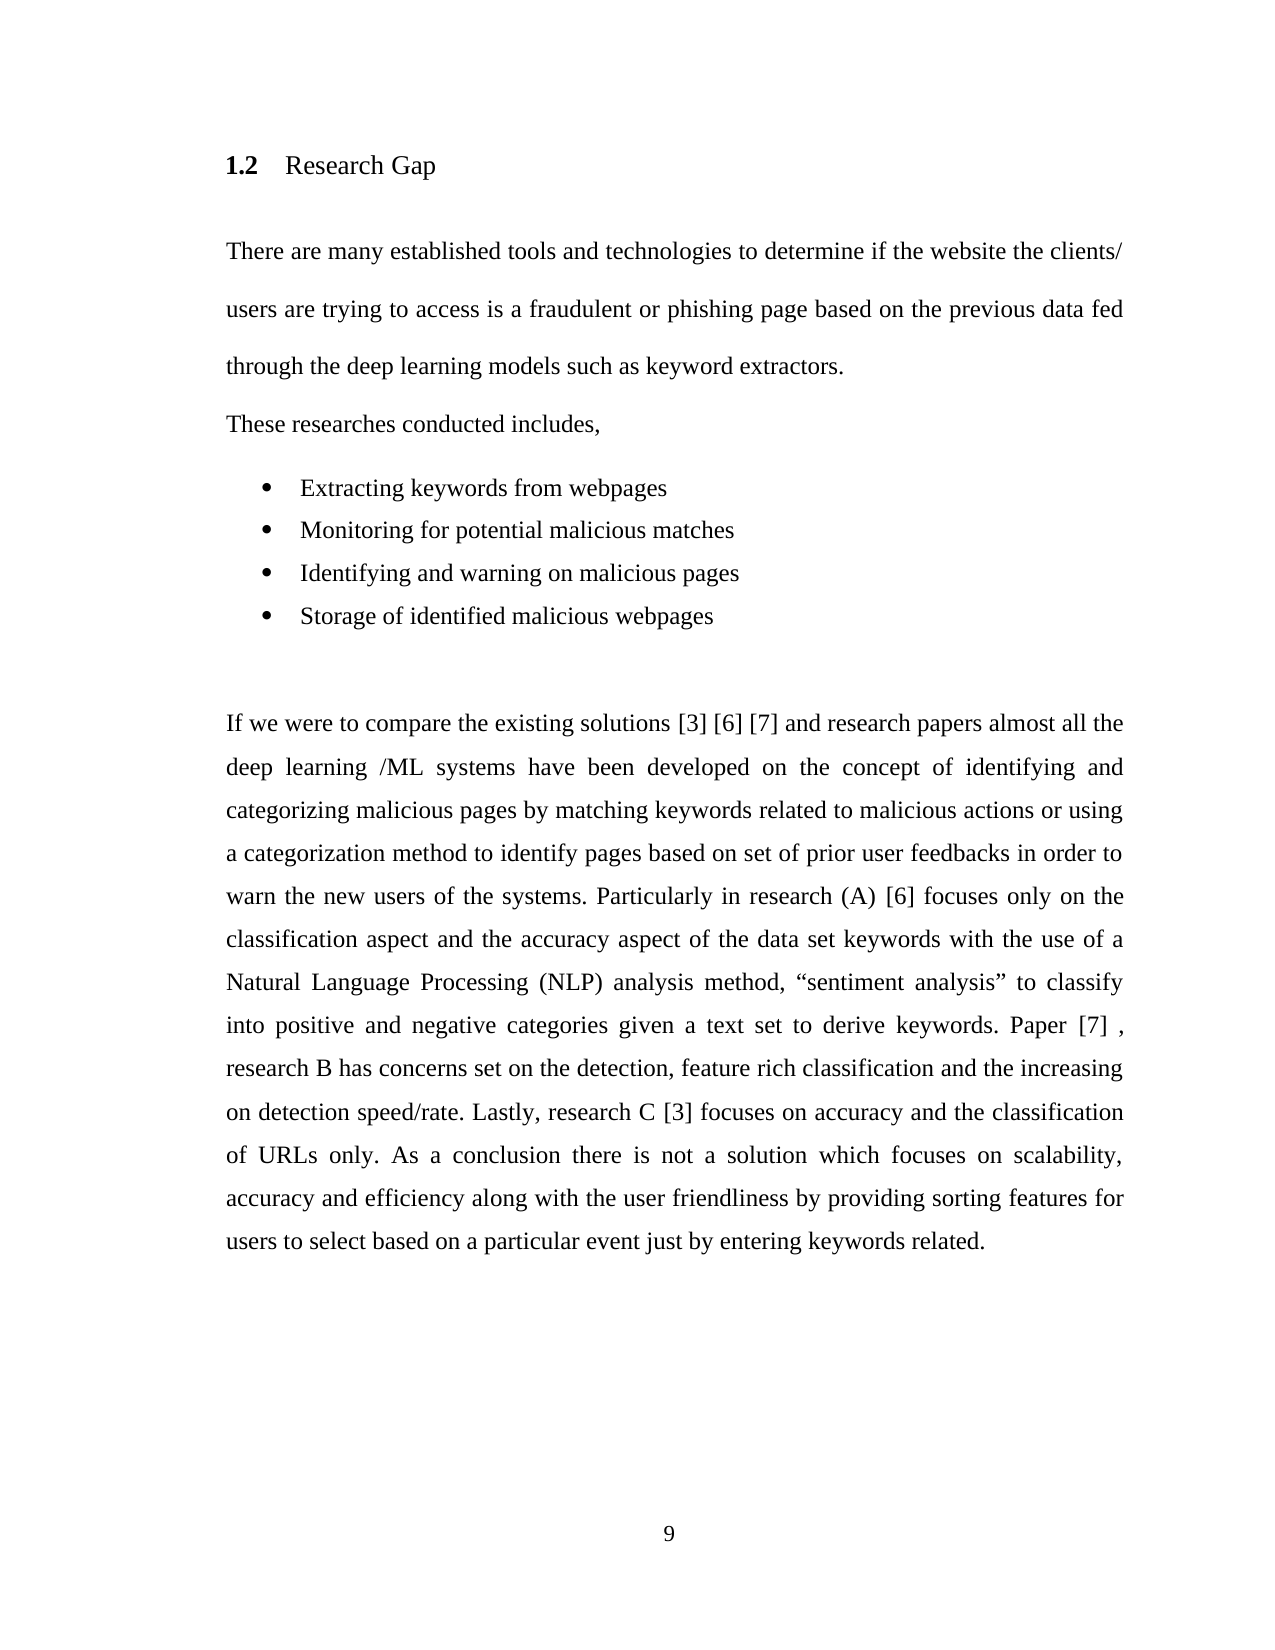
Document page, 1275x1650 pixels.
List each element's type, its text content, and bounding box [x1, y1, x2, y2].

text If we were to compare the existing solutions and research papers almost all the deep learning /ML systems have been developed on the concept of identifying and categorizing malicious pages by matching keywords related to malicious actions or using a categorization method to identify pages based on set of prior user feedbacks in order to warn the new users of the systems. Particularly in research (A) focuses only on the classification aspect and the accuracy aspect of the data set keywords with the use of a Natural Language Processing (NLP) analysis method, “sentiment analysis” to classify into positive and negative categories given a text set to derive keywords. Paper , research B has concerns set on the detection, feature rich classification and the increasing on detection speed/rate. Lastly, research C focuses on accuracy and the classification of URLs only. As a conclusion there is not a solution which focuses on scalability, accuracy and efficiency along with the user friendliness by providing sorting features for users to select based on a particular event just by entering keywords related. [226, 708, 1124, 1255]
text There are many established tools and technologies to determine if the website the clients/ users are trying to access is a fraudulent or phishing page based on the previous data fed through the deep learning models such as keyword extractors. [226, 236, 1124, 380]
list Extracting keywords from webpages [262, 473, 1148, 501]
list Identifying and warning on malicious pages [262, 558, 1148, 587]
list Storage of identified malicious webpages [262, 601, 1148, 630]
list Monitoring for potential malicious matches [262, 515, 1148, 544]
text These researches conducted includes, [226, 409, 1124, 437]
subtitle Research Gap [225, 149, 1148, 180]
